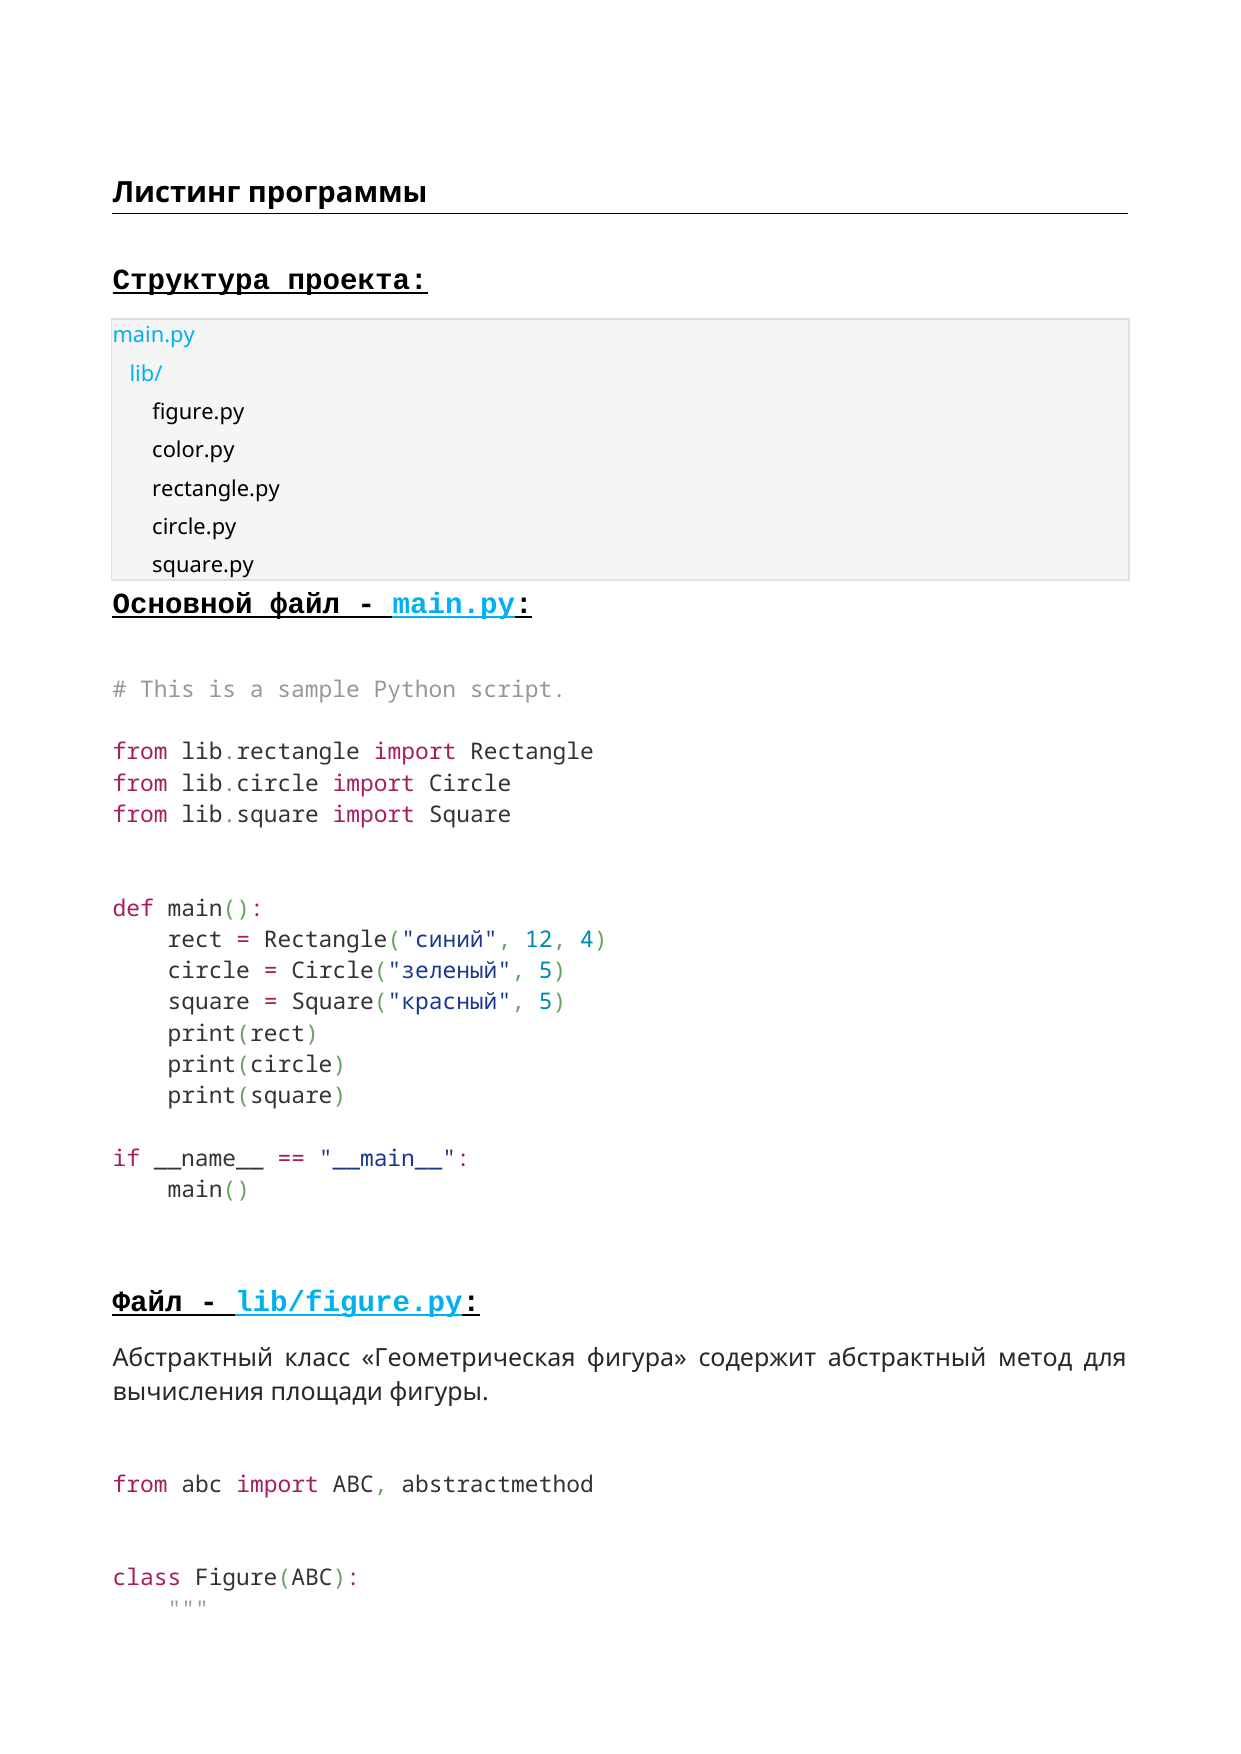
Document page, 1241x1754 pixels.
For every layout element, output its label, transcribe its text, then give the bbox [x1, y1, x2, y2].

text rectangle.py [112, 471, 1128, 502]
text # This is a sample Python script. from lib.rectangle import Rectangle from lib.circle import Circle from lib.square import Square def main(): rect = Rectangle("синий", 12, 4) circle = Circle("зеленый", 5) square = Square("красный", 5) print(rect) print(circle) print(square) if __name__ == "__main__": main() [112, 673, 1128, 1204]
text lib/ [112, 356, 1128, 387]
text square.py [112, 548, 1128, 579]
text Абстрактный класс «Геометрическая фигура» содержит абстрактный метод для вычисления площади фигуры. [112, 1340, 1128, 1408]
text Основной файл - main.py: [112, 589, 1128, 622]
text Файл - lib/figure.py: [112, 1288, 1128, 1321]
text color.py [112, 433, 1128, 464]
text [112, 1467, 1128, 1624]
text Структура проекта: [112, 266, 1128, 298]
text circle.py [112, 509, 1128, 541]
text Листинг программы [112, 172, 1128, 213]
text main.py [112, 320, 1128, 349]
text figure.py [112, 394, 1128, 426]
